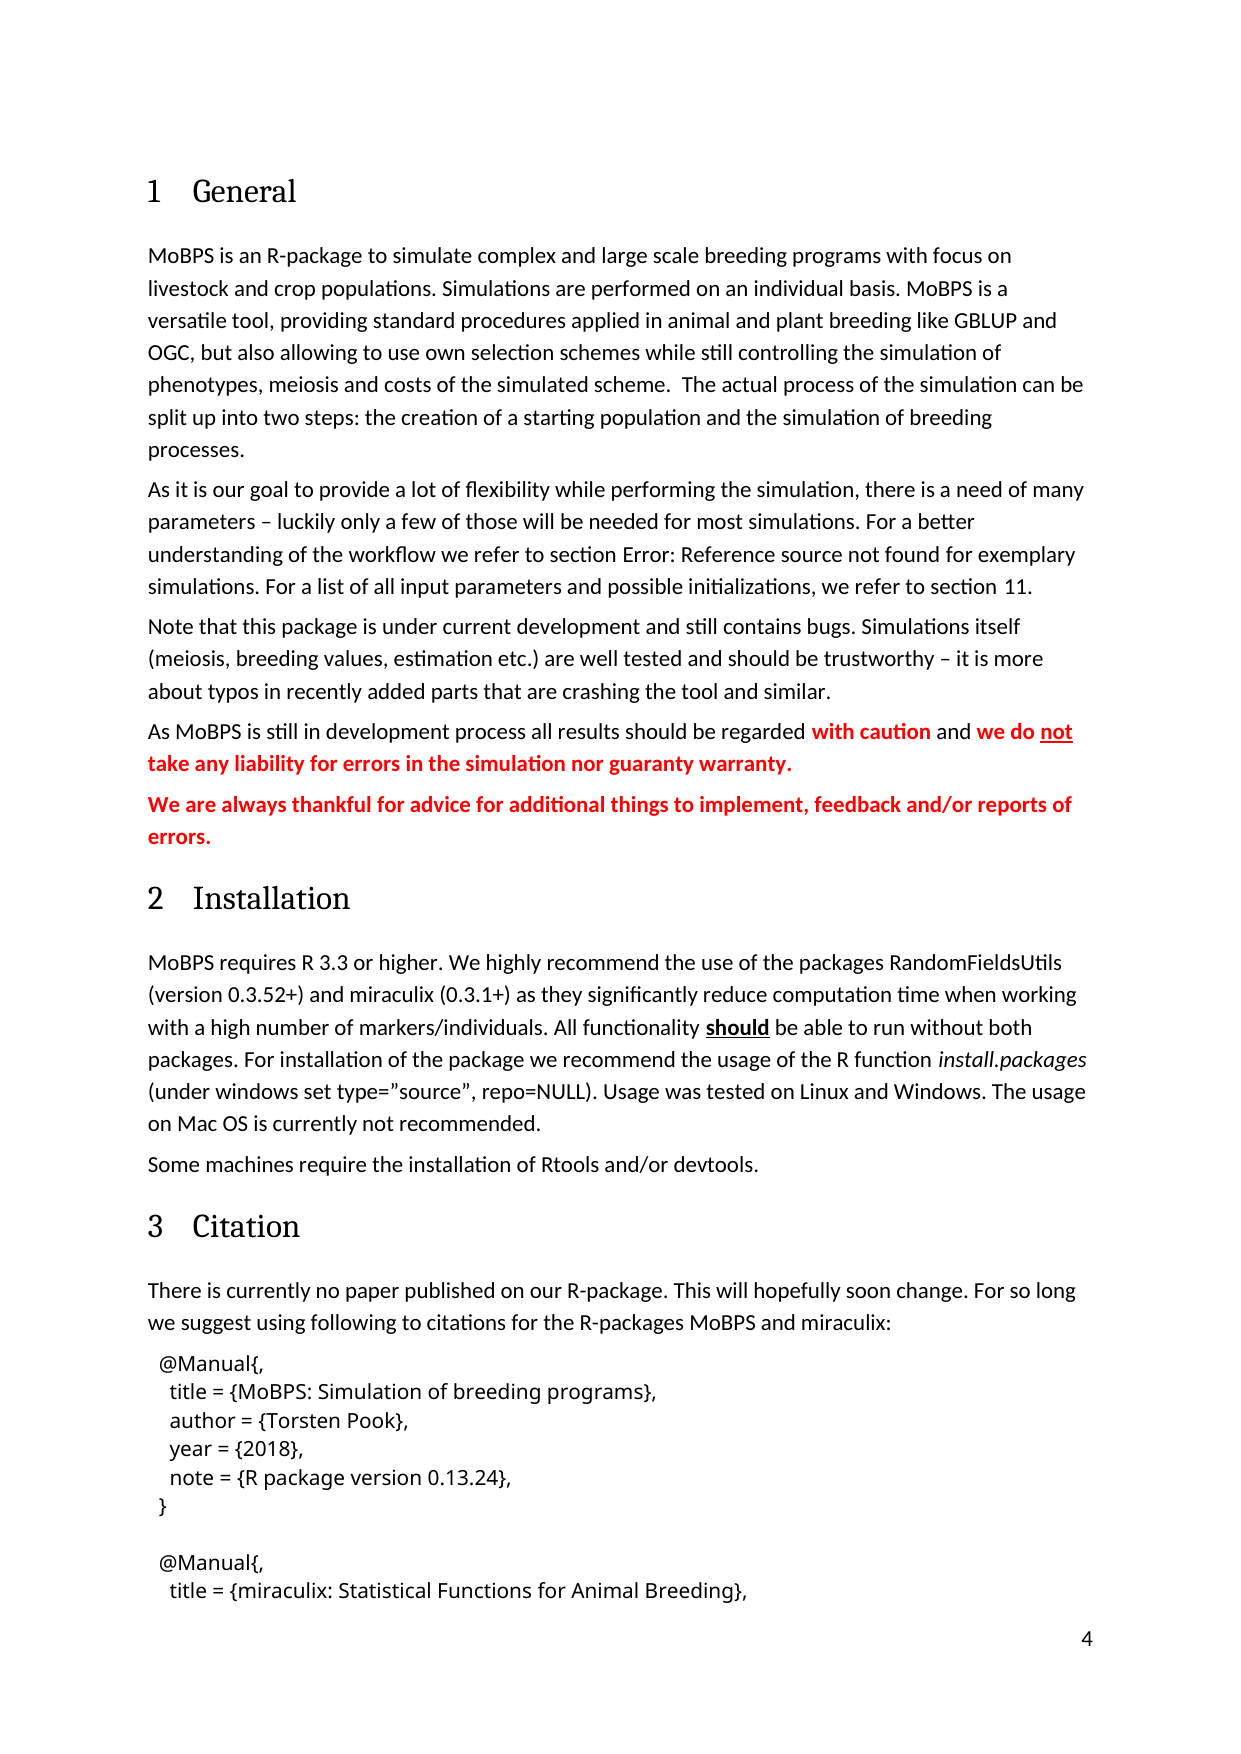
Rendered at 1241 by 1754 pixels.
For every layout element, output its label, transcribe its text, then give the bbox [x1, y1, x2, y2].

subtitle General [148, 173, 1093, 211]
text There is currently no paper published on our R-package. This will hopefully soon change. For so long we suggest using following to citations for the R-packages MoBPS and miraculix: [148, 1276, 1093, 1336]
text note = {R package version 0.13.24}, [148, 1463, 1093, 1491]
text title = {MoBPS: Simulation of breeding programs}, [148, 1377, 1093, 1406]
text @Manual{, [148, 1349, 1093, 1377]
text As MoBPS is still in development process all results should be regarded with caution and we do not take any liability for errors in the simulation nor guaranty warranty. [148, 717, 1093, 777]
subtitle Installation [148, 879, 1093, 918]
text MoBPS requires R 3.3 or higher. We highly recommend the use of the packages RandomFieldsUtils (version 0.3.52+) and miraculix (0.3.1+) as they significantly reduce computation time when working with a high number of markers/individuals. All functionality should be able to run without both packages. For installation of the package we recommend the usage of the R function install.packages (under windows set type=”source”, repo=NULL). Usage was tested on Linux and Windows. The usage on Mac OS is currently not recommended. [148, 948, 1093, 1137]
text MoBPS is an R-package to simulate complex and large scale breeding programs with focus on livestock and crop populations. Simulations are performed on an individual basis. MoBPS is a versatile tool, providing standard procedures applied in animal and plant breeding like GBLUP and OGC, but also allowing to use own selection schemes while still controlling the simulation of phenotypes, meiosis and costs of the simulated scheme. The actual process of the simulation can be split up into two steps: the creation of a starting population and the simulation of breeding processes. [148, 242, 1093, 463]
text Note that this package is under current development and still contains bugs. Simulations itself (meiosis, breeding values, estimation etc.) are well tested and should be trustworthy – it is more about typos in recently added parts that are crashing the tool and similar. [148, 612, 1093, 705]
text We are always thankful for advice for additional things to implement, feedback and/or reports of errors. [148, 790, 1093, 850]
text title = {miraculix: Statistical Functions for Animal Breeding}, [148, 1576, 1093, 1605]
text } [148, 1491, 1093, 1519]
text year = {2018}, [148, 1434, 1093, 1463]
text author = {Torsten Pook}, [148, 1406, 1093, 1434]
text As it is our goal to provide a lot of flexibility while performing the simulation, there is a need of many parameters – luckily only a few of those will be needed for most simulations. For a better understanding of the workflow we refer to section 10 for exemplary simulations. For a list of all input parameters and possible initializations, we refer to section 9. [148, 475, 1093, 600]
text @Manual{, [148, 1548, 1093, 1576]
subtitle Citation [148, 1207, 1093, 1245]
text Some machines require the installation of Rtools and/or devtools. [148, 1150, 1093, 1178]
